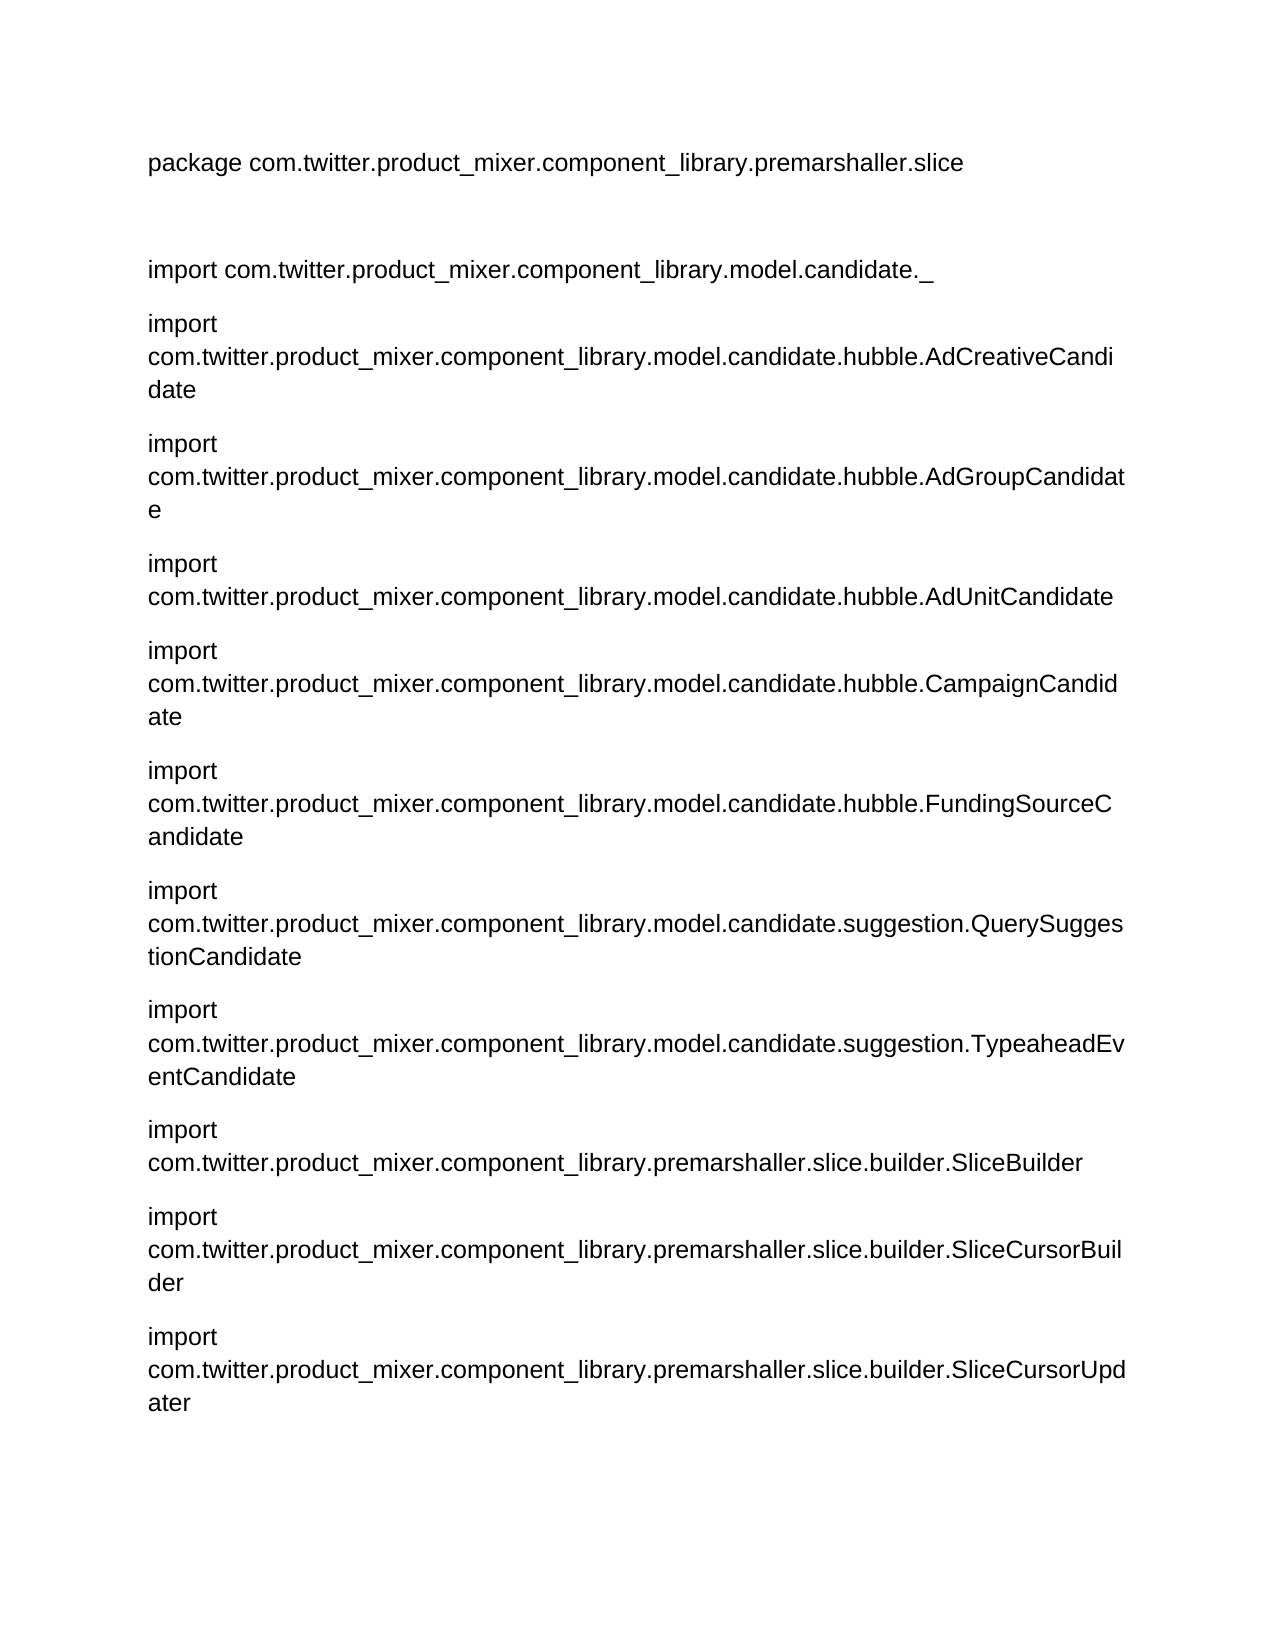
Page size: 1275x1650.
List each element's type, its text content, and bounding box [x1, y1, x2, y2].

text import com.twitter.product_mixer.component_library.model.candidate.hubble.AdCreativeCandidate [148, 309, 1127, 404]
text import com.twitter.product_mixer.component_library.premarshaller.slice.builder.SliceCursorBuilder [148, 1202, 1127, 1297]
text import com.twitter.product_mixer.component_library.model.candidate.hubble.FundingSourceCandidate [148, 756, 1127, 851]
text import com.twitter.product_mixer.component_library.model.candidate._ [148, 255, 1127, 284]
text import com.twitter.product_mixer.component_library.model.candidate.hubble.CampaignCandidate [148, 636, 1127, 731]
text import com.twitter.product_mixer.component_library.model.candidate.suggestion.QuerySuggestionCandidate [148, 876, 1127, 970]
text import com.twitter.product_mixer.component_library.model.candidate.hubble.AdUnitCandidate [148, 549, 1127, 611]
text import com.twitter.product_mixer.component_library.model.candidate.suggestion.TypeaheadEventCandidate [148, 996, 1127, 1090]
text import com.twitter.product_mixer.component_library.premarshaller.slice.builder.SliceCursorUpdater [148, 1322, 1127, 1417]
text package com.twitter.product_mixer.component_library.premarshaller.slice [148, 148, 1127, 176]
text import com.twitter.product_mixer.component_library.premarshaller.slice.builder.SliceBuilder [148, 1115, 1127, 1177]
text import com.twitter.product_mixer.component_library.model.candidate.hubble.AdGroupCandidate [148, 429, 1127, 524]
